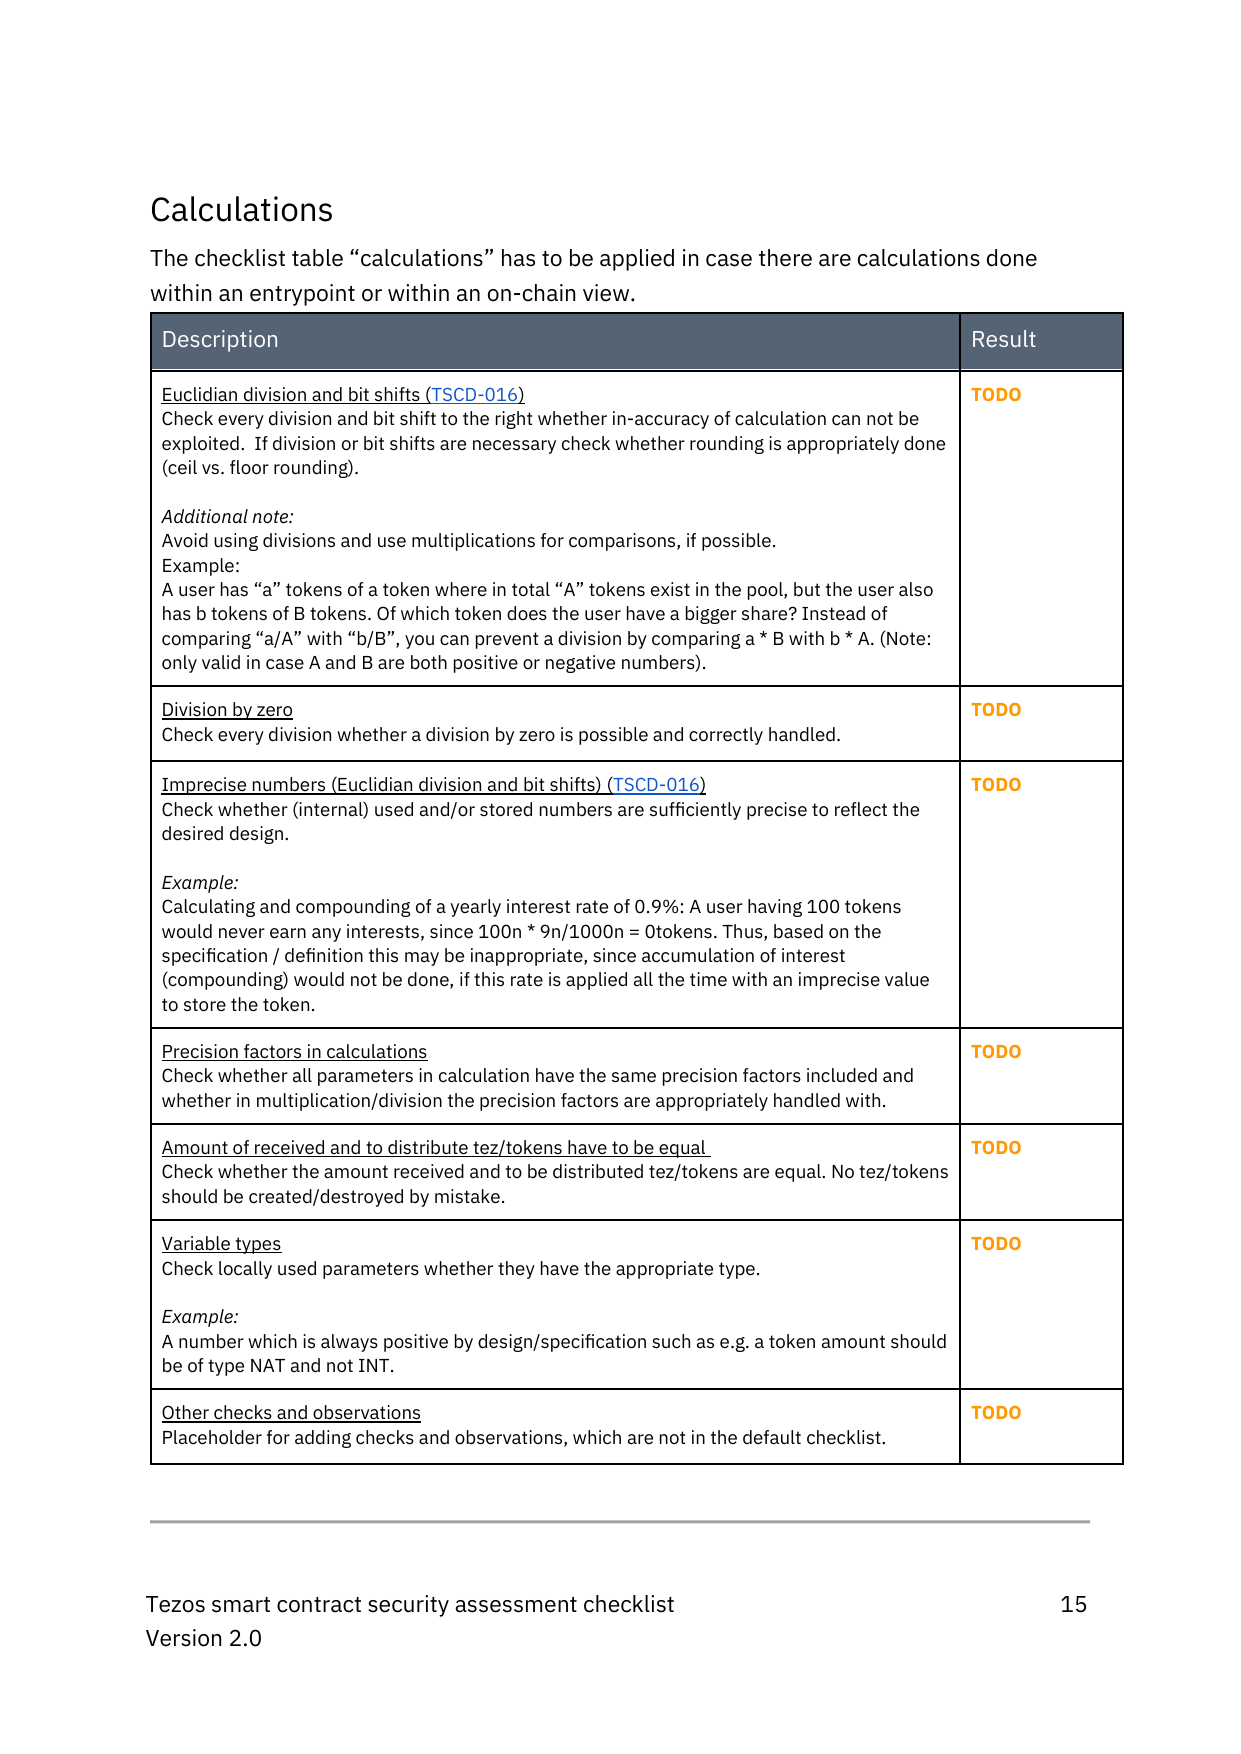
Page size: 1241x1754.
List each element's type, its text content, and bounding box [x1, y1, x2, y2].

text The checklist table “calculations” has to be applied in case there are calculations done within an entrypoint or within an on-chain view. [150, 243, 1090, 307]
table_cell TODO [961, 1125, 1122, 1219]
table_cell TODO [961, 1029, 1122, 1123]
table_cell Division by zero Check every division whether a division by zero is possible and correctly handled. [152, 687, 959, 760]
table_cell TODO [961, 762, 1122, 1027]
table_cell TODO [961, 1390, 1122, 1463]
subtitle Calculations [150, 187, 1090, 231]
table_cell TODO [961, 372, 1122, 685]
table_header Description [152, 314, 959, 369]
table_cell TODO [961, 1221, 1122, 1388]
table_cell Other checks and observations Placeholder for adding checks and observations, which are not in the default checklist. [152, 1390, 959, 1463]
table_cell Precision factors in calculations Check whether all parameters in calculation have the same precision factors included and whether in multiplication/division the precision factors are appropriately handled with. [152, 1029, 959, 1123]
table_cell Variable types Check locally used parameters whether they have the appropriate type. Example: A number which is always positive by design/specification such as e.g. a token amount should be of type NAT and not INT. [152, 1221, 959, 1388]
table_cell Euclidian division and bit shifts (TSCD-016) Check every division and bit shift to the right whether in-accuracy of calculation can not be exploited. If division or bit shifts are necessary check whether rounding is appropriately done (ceil vs. floor rounding). Additional note: Avoid using divisions and use multiplications for comparisons, if possible. Example: A user has “a” tokens of a token where in total “A” tokens exist in the pool, but the user also has b tokens of B tokens. Of which token does the user have a bigger share? Instead of comparing “a/A” with “b/B”, you can prevent a division by comparing a * B with b * A. (Note: only valid in case A and B are both positive or negative numbers). [152, 372, 959, 685]
table_cell TODO [961, 687, 1122, 760]
table_header Result [961, 314, 1122, 369]
table_cell Amount of received and to distribute tez/tokens have to be equal Check whether the amount received and to be distributed tez/tokens are equal. No tez/tokens should be created/destroyed by mistake. [152, 1125, 959, 1219]
table_cell Imprecise numbers (Euclidian division and bit shifts) (TSCD-016) Check whether (internal) used and/or stored numbers are sufficiently precise to reflect the desired design. Example: Calculating and compounding of a yearly interest rate of 0.9%: A user having 100 tokens would never earn any interests, since 100n * 9n/1000n = 0tokens. Thus, based on the specification / definition this may be inappropriate, since accumulation of interest (compounding) would not be done, if this rate is applied all the time with an imprecise value to store the token. [152, 762, 959, 1027]
